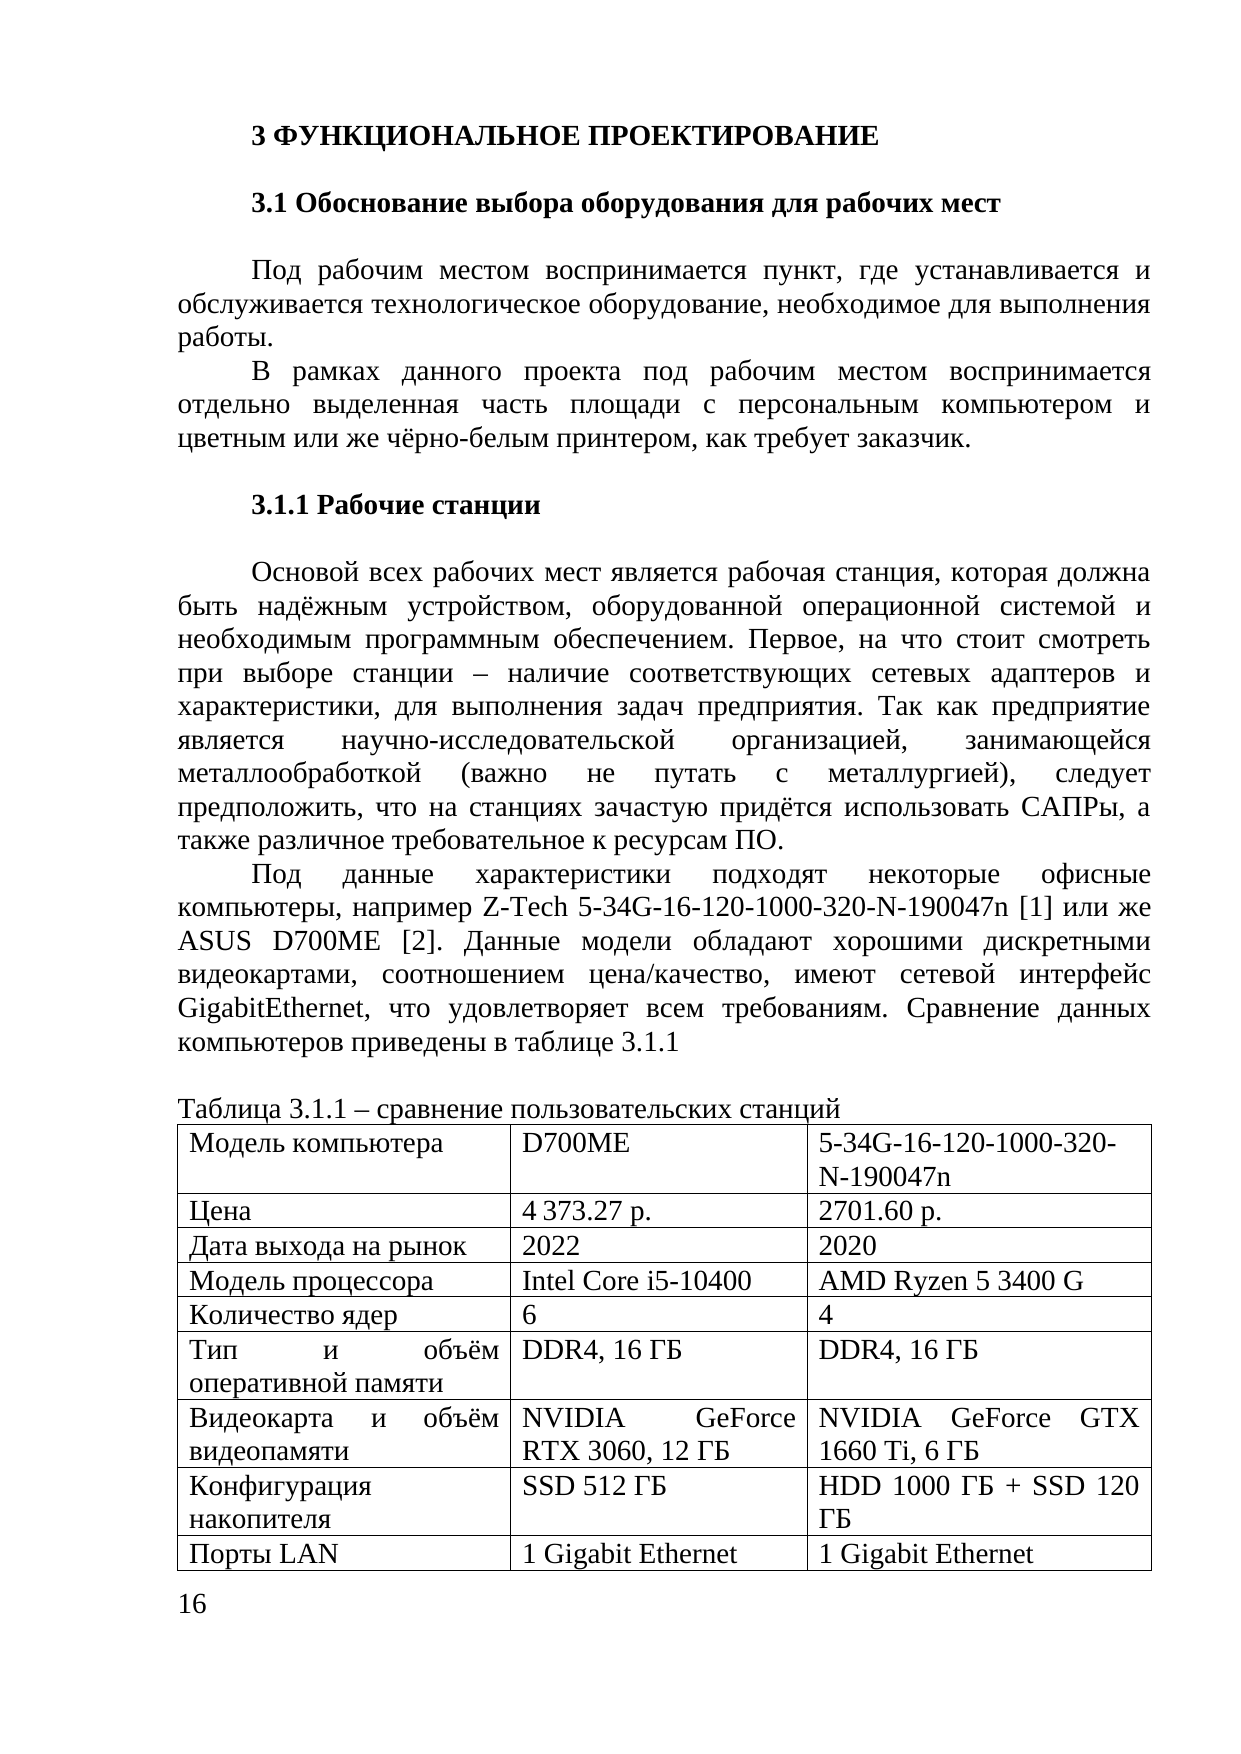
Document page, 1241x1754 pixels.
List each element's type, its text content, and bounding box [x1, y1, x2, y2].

table_cell 1 Gigabit Ethernet [808, 1536, 1151, 1570]
table_cell 6 [511, 1297, 807, 1331]
table_cell Цена [178, 1194, 510, 1227]
table_cell Модель процессора [178, 1263, 510, 1296]
table_cell 2701.60 р. [808, 1194, 1151, 1227]
text Основой всех рабочих мест является рабочая станция, которая должна быть надёжным устройством, оборудованной операционной системой и необходимым программным обеспечением. Первое, на что стоит смотреть при выборе станции – наличие соответствующих сетевых адаптеров и характеристики, для выполнения задач предприятия. Так как предприятие является научно-исследовательской организацией, занимающейся металлообработкой (важно не путать с металлургией), следует предположить, что на станциях зачастую придётся использовать САПРы, а также различное требовательное к ресурсам ПО. [177, 554, 1152, 856]
table_cell Дата выхода на рынок [178, 1228, 510, 1262]
table_header D700ME [511, 1125, 807, 1192]
subtitle 3.1.1 Рабочие станции [177, 487, 1152, 521]
subtitle 3.1 Обоснование выбора оборудования для рабочих мест [177, 185, 1152, 219]
table_cell 4 [808, 1297, 1151, 1331]
table_cell HDD 1000 ГБ + SSD 120 ГБ [808, 1468, 1151, 1535]
table_cell Тип и объём оперативной памяти [178, 1332, 510, 1399]
table_header 5-34G-16-120-1000-320-N-190047n [808, 1125, 1151, 1192]
table_cell NVIDIA GeForce GTX 1660 Ti, 6 ГБ [808, 1400, 1151, 1467]
subtitle 3 ФУНКЦИОНАЛЬНОЕ ПРОЕКТИРОВАНИЕ [177, 118, 1152, 152]
text Таблица 3.1.1 – сравнение пользовательских станций [177, 1091, 1152, 1124]
table_cell AMD Ryzen 5 3400 G [808, 1263, 1151, 1296]
table_cell Порты LAN [178, 1536, 510, 1570]
table_cell DDR4, 16 ГБ [808, 1332, 1151, 1399]
text В рамках данного проекта под рабочим местом воспринимается отдельно выделенная часть площади с персональным компьютером и цветным или же чёрно-белым принтером, как требует заказчик. [177, 353, 1152, 453]
text Под данные характеристики подходят некоторые офисные компьютеры, например Z-Tech 5-34G-16-120-1000-320-N-190047n [1] или же ASUS D700ME [2]. Данные модели обладают хорошими дискретными видеокартами, соотношением цена/качество, имеют сетевой интерфейс GigabitEthernet, что удовлетворяет всем требованиям. Сравнение данных компьютеров приведены в таблице 3.1.1 [177, 856, 1152, 1057]
table_cell SSD 512 ГБ [511, 1468, 807, 1535]
table_cell Количество ядер [178, 1297, 510, 1331]
table_cell Конфигурация накопителя [178, 1468, 510, 1535]
table_header Модель компьютера [178, 1125, 510, 1192]
table_cell 2020 [808, 1228, 1151, 1262]
table_cell 1 Gigabit Ethernet [511, 1536, 807, 1570]
table_cell DDR4, 16 ГБ [511, 1332, 807, 1399]
table_cell NVIDIA GeForce RTX 3060, 12 ГБ [511, 1400, 807, 1467]
text Под рабочим местом воспринимается пункт, где устанавливается и обслуживается технологическое оборудование, необходимое для выполнения работы. [177, 252, 1152, 353]
table_cell 4 373.27 р. [511, 1194, 807, 1227]
table_cell Intel Core i5-10400 [511, 1263, 807, 1296]
table_cell 2022 [511, 1228, 807, 1262]
table_cell Видеокарта и объём видеопамяти [178, 1400, 510, 1467]
